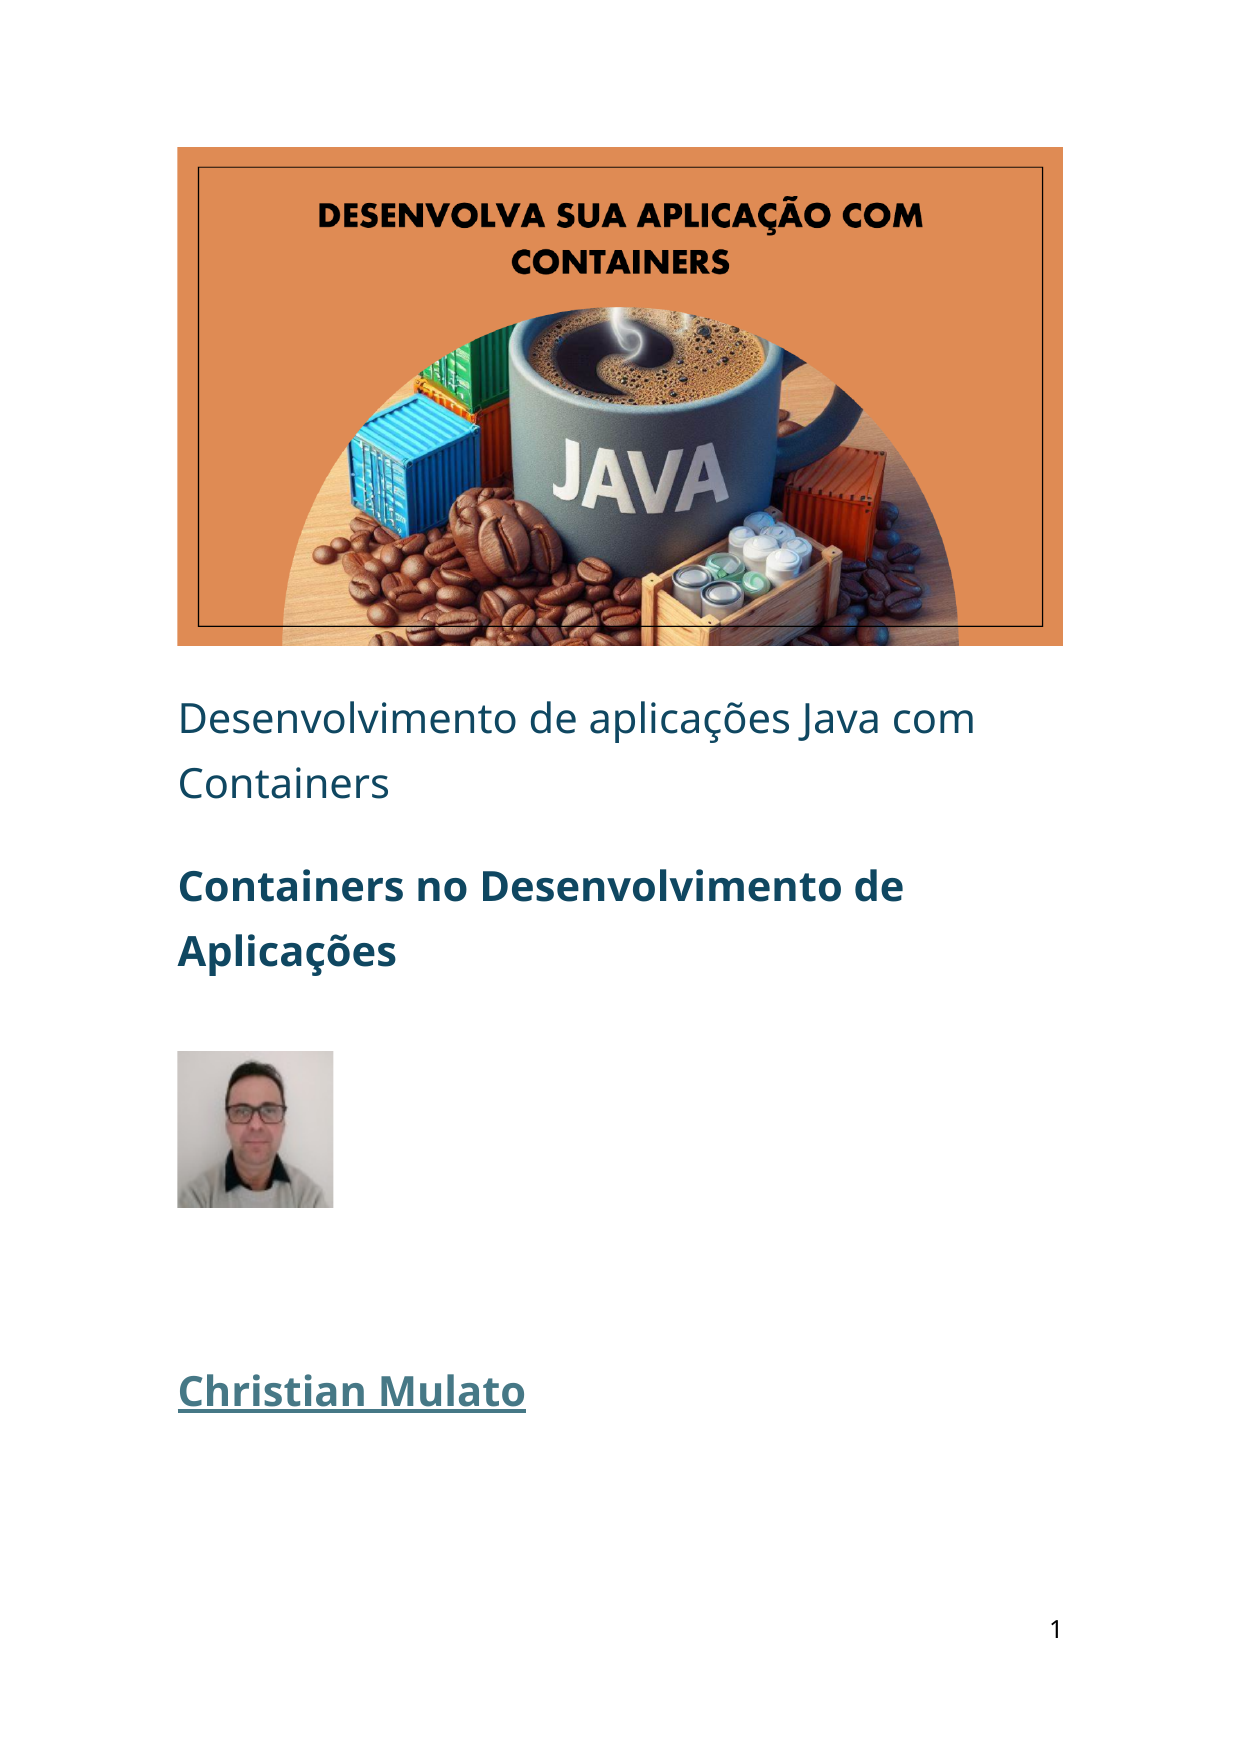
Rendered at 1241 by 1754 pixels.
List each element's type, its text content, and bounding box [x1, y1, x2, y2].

subtitle Christian Mulato [177, 1362, 1063, 1418]
picture [177, 1051, 334, 1208]
picture [177, 147, 1063, 646]
subtitle Desenvolvimento de aplicações Java com Containers [177, 688, 1063, 811]
subtitle Containers no Desenvolvimento de Aplicações [177, 856, 1063, 978]
